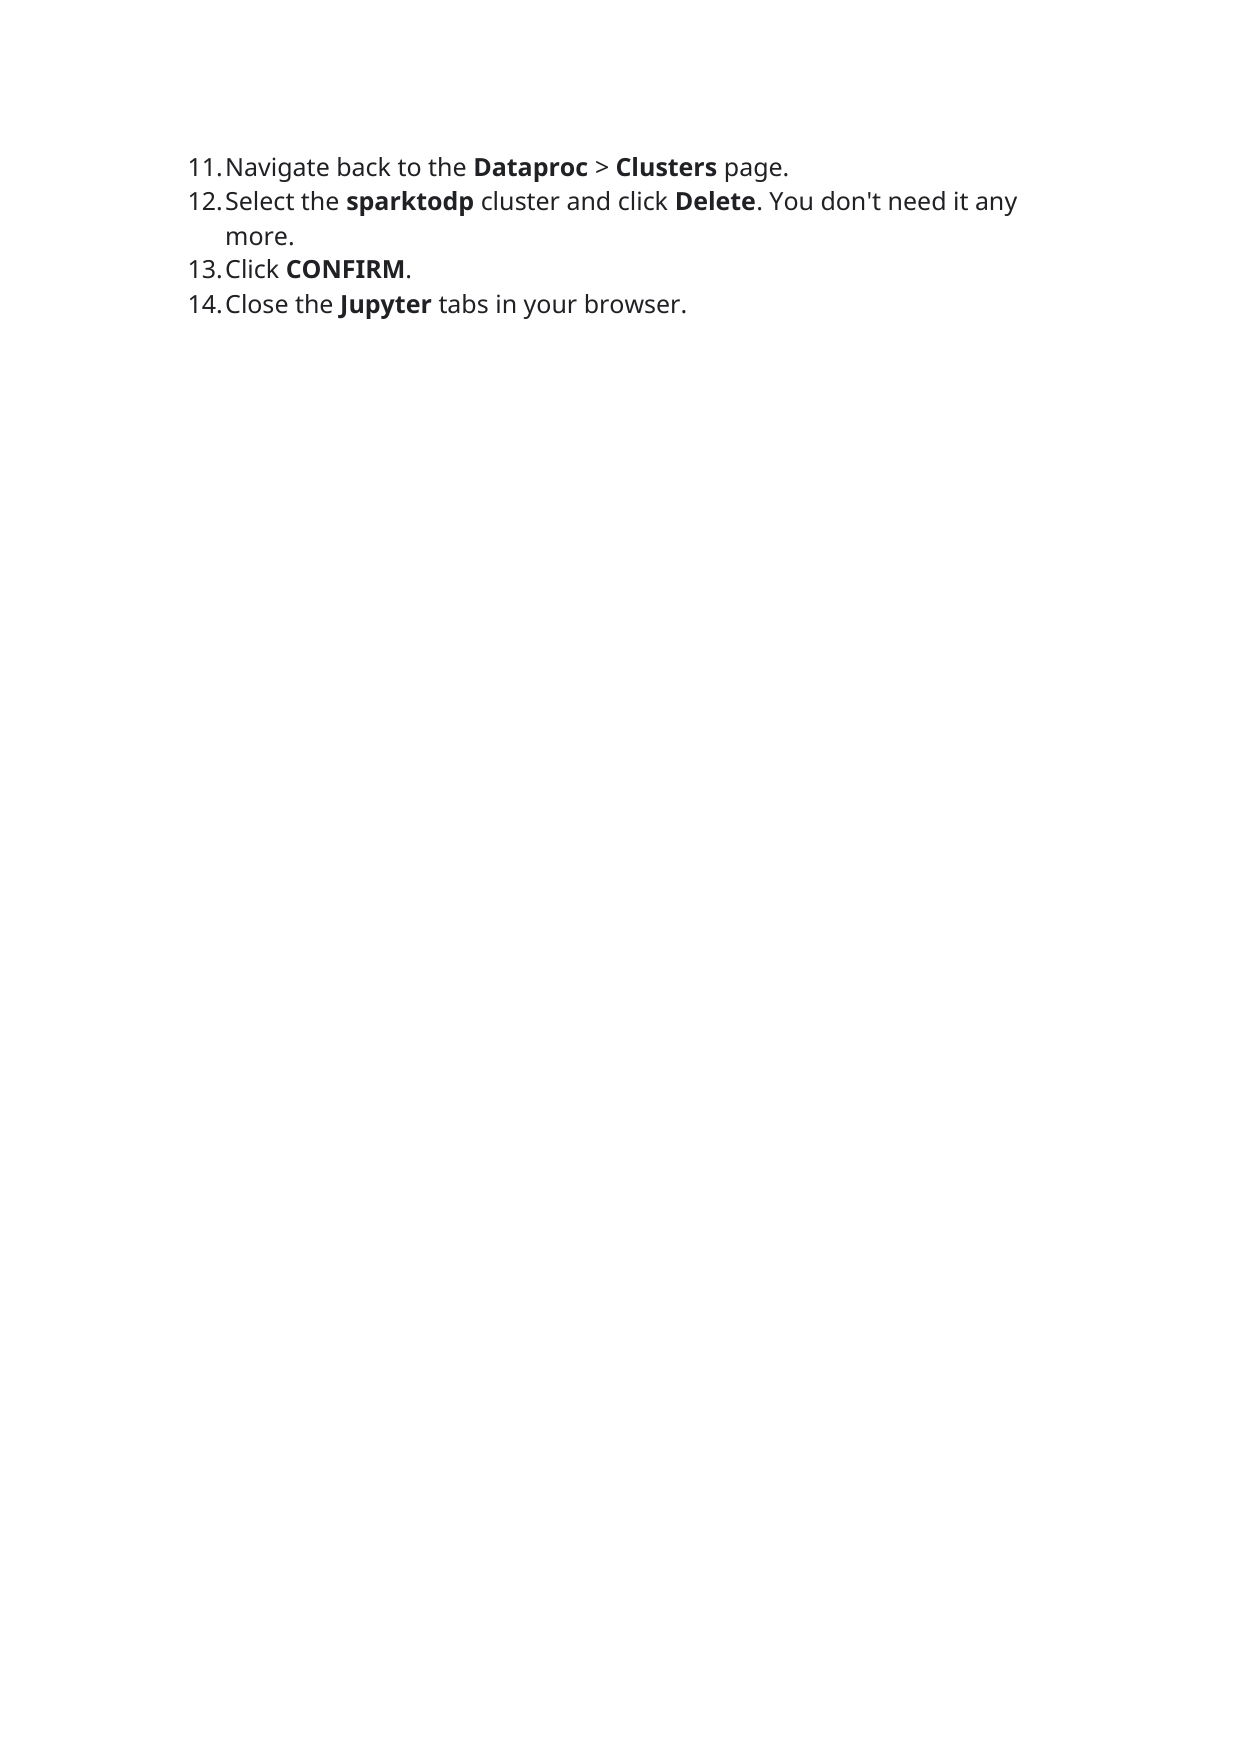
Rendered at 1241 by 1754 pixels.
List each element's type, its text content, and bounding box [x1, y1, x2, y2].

list Click CONFIRM. [187, 252, 1090, 286]
list Close the Jupyter tabs in your browser. [187, 286, 1090, 320]
list Select the sparktodp cluster and click Delete. You don't need it any more. [187, 184, 1090, 252]
list Navigate back to the Dataproc > Clusters page. [187, 150, 1090, 184]
